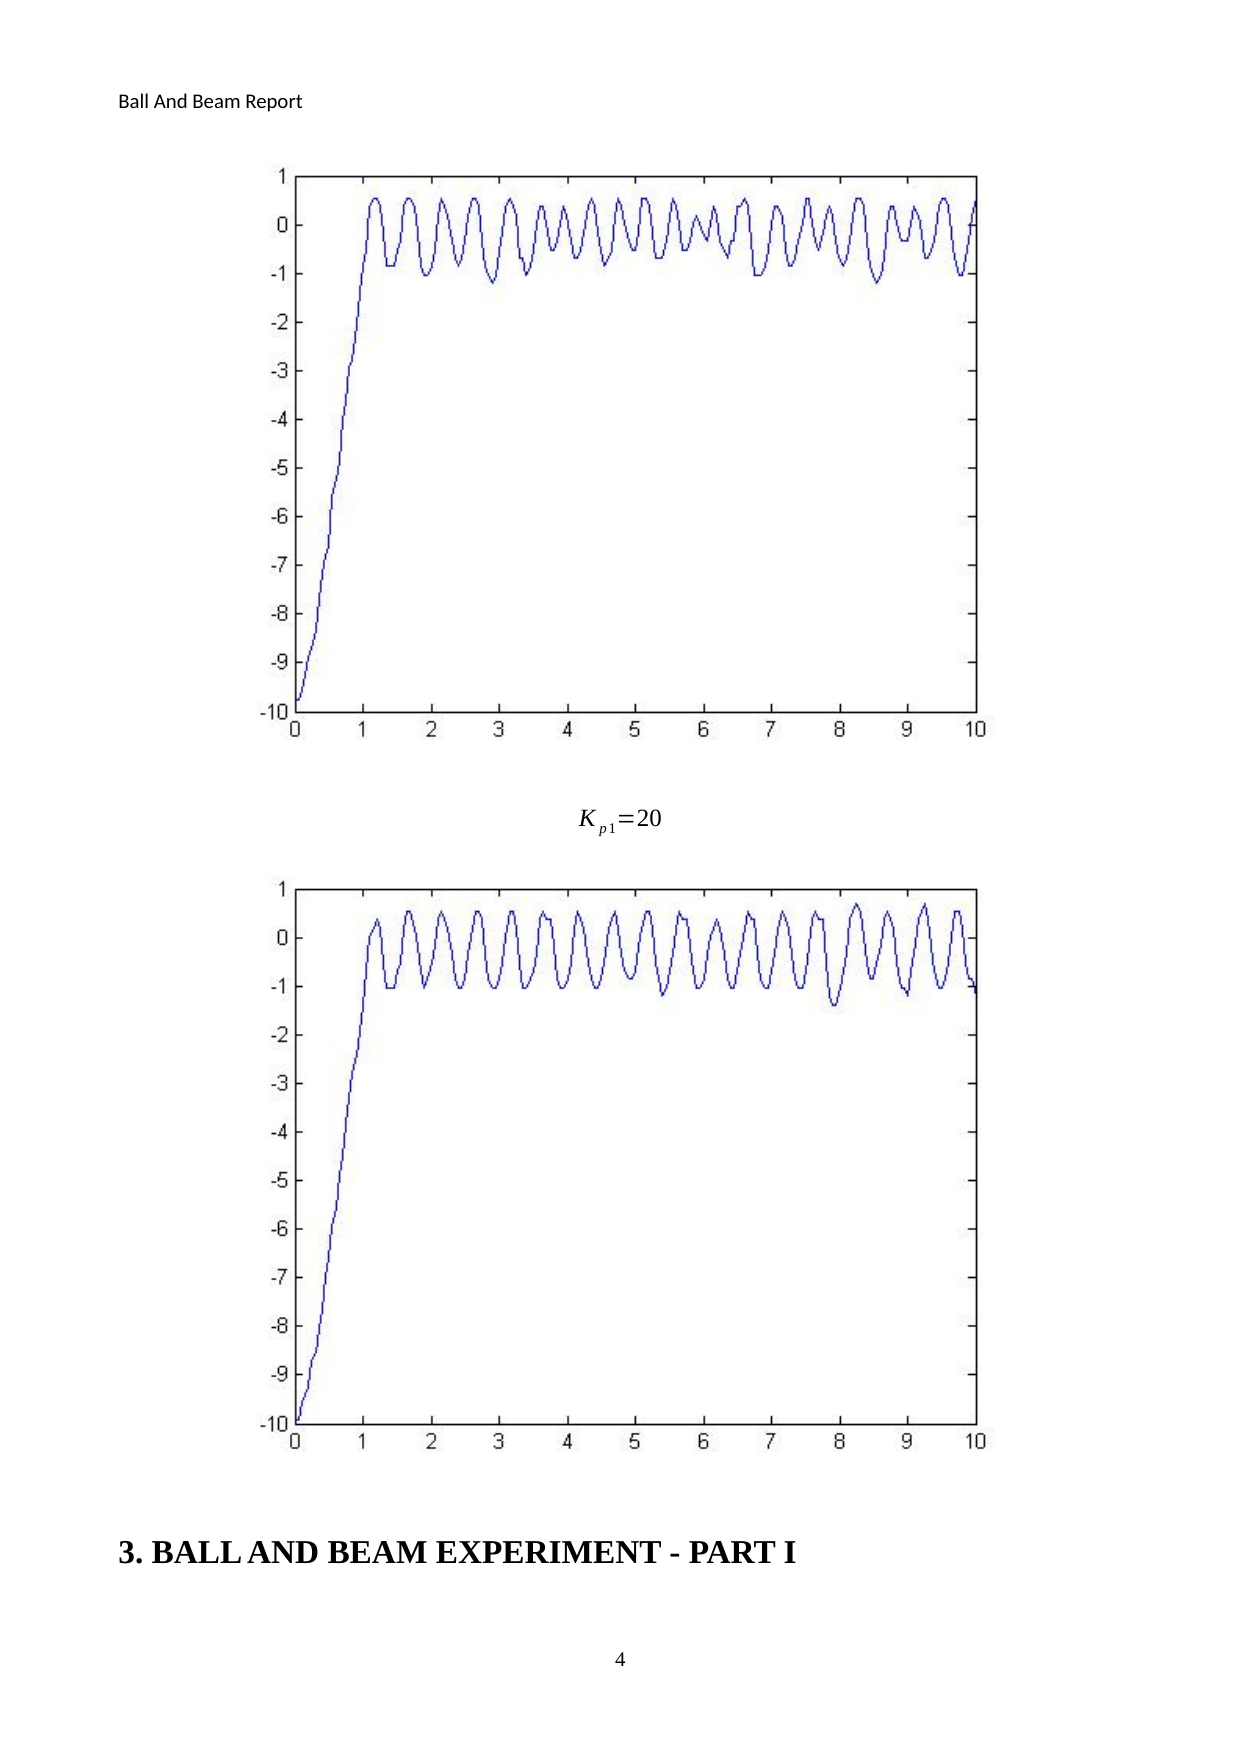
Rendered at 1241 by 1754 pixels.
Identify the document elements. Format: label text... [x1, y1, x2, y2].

text 3. BALL AND BEAM EXPERIMENT - PART I [118, 1514, 1122, 1589]
picture [181, 127, 1059, 784]
picture [181, 839, 1059, 1496]
